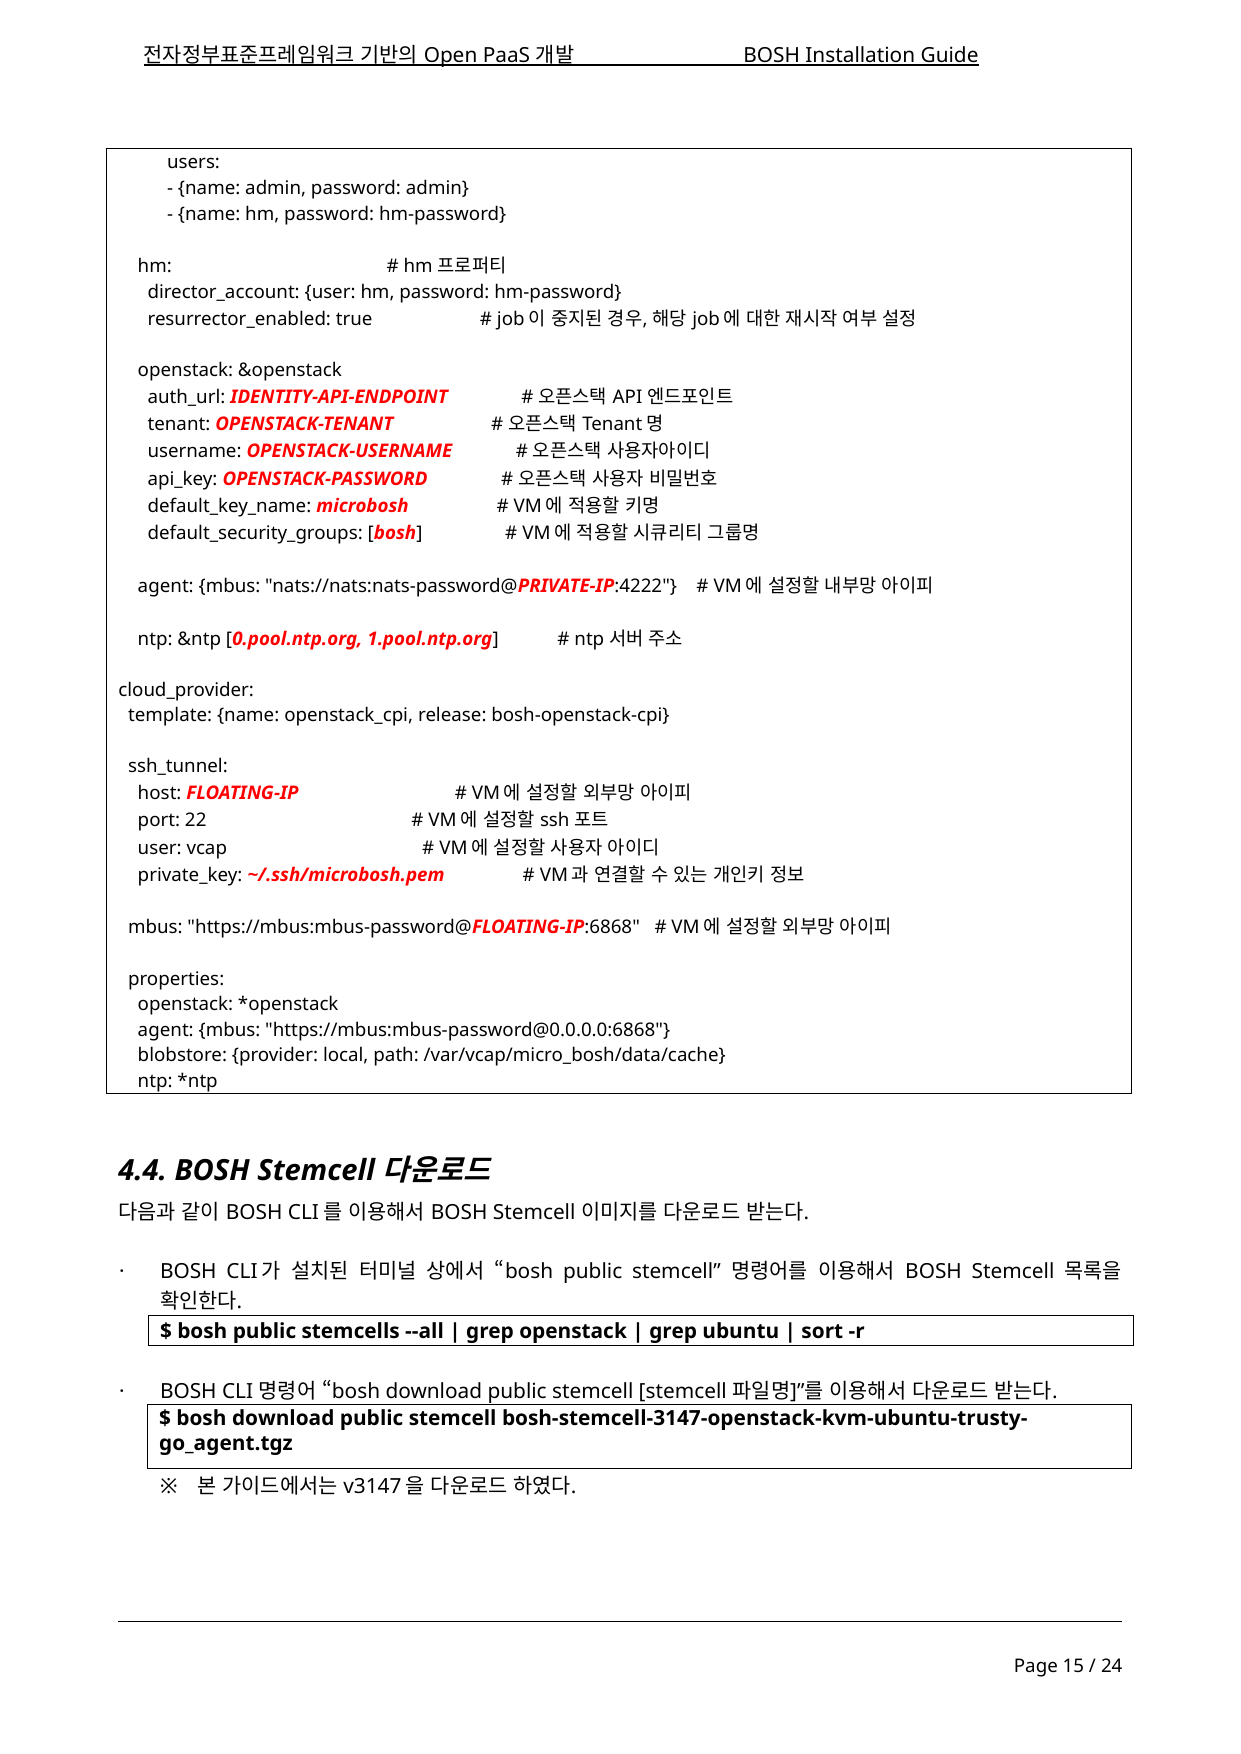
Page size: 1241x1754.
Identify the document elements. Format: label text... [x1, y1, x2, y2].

list BOSH CLI 명령어 “bosh download public stemcell [stemcell 파일명]”를 이용해서 다운로드 받는다. [118, 1374, 1122, 1404]
list 본 가이드에서는 v3147을 다운로드 하였다. [160, 1469, 1122, 1499]
list BOSH CLI가 설치된 터미널 상에서 “bosh public stemcell” 명령어를 이용해서 BOSH Stemcell 목록을 확인한다. [118, 1254, 1122, 1315]
subtitle BOSH Stemcell 다운로드 [118, 1147, 1122, 1189]
table_header $ bosh download public stemcell bosh-stemcell-3147-openstack-kvm-ubuntu-trusty-go_agent.tgz [148, 1405, 1131, 1468]
text 다음과 같이 BOSH CLI를 이용해서 BOSH Stemcell 이미지를 다운로드 받는다. [118, 1196, 1122, 1226]
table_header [107, 149, 1131, 1092]
table_header $ bosh public stemcells --all | grep openstack | grep ubuntu | sort -r [149, 1316, 1133, 1344]
